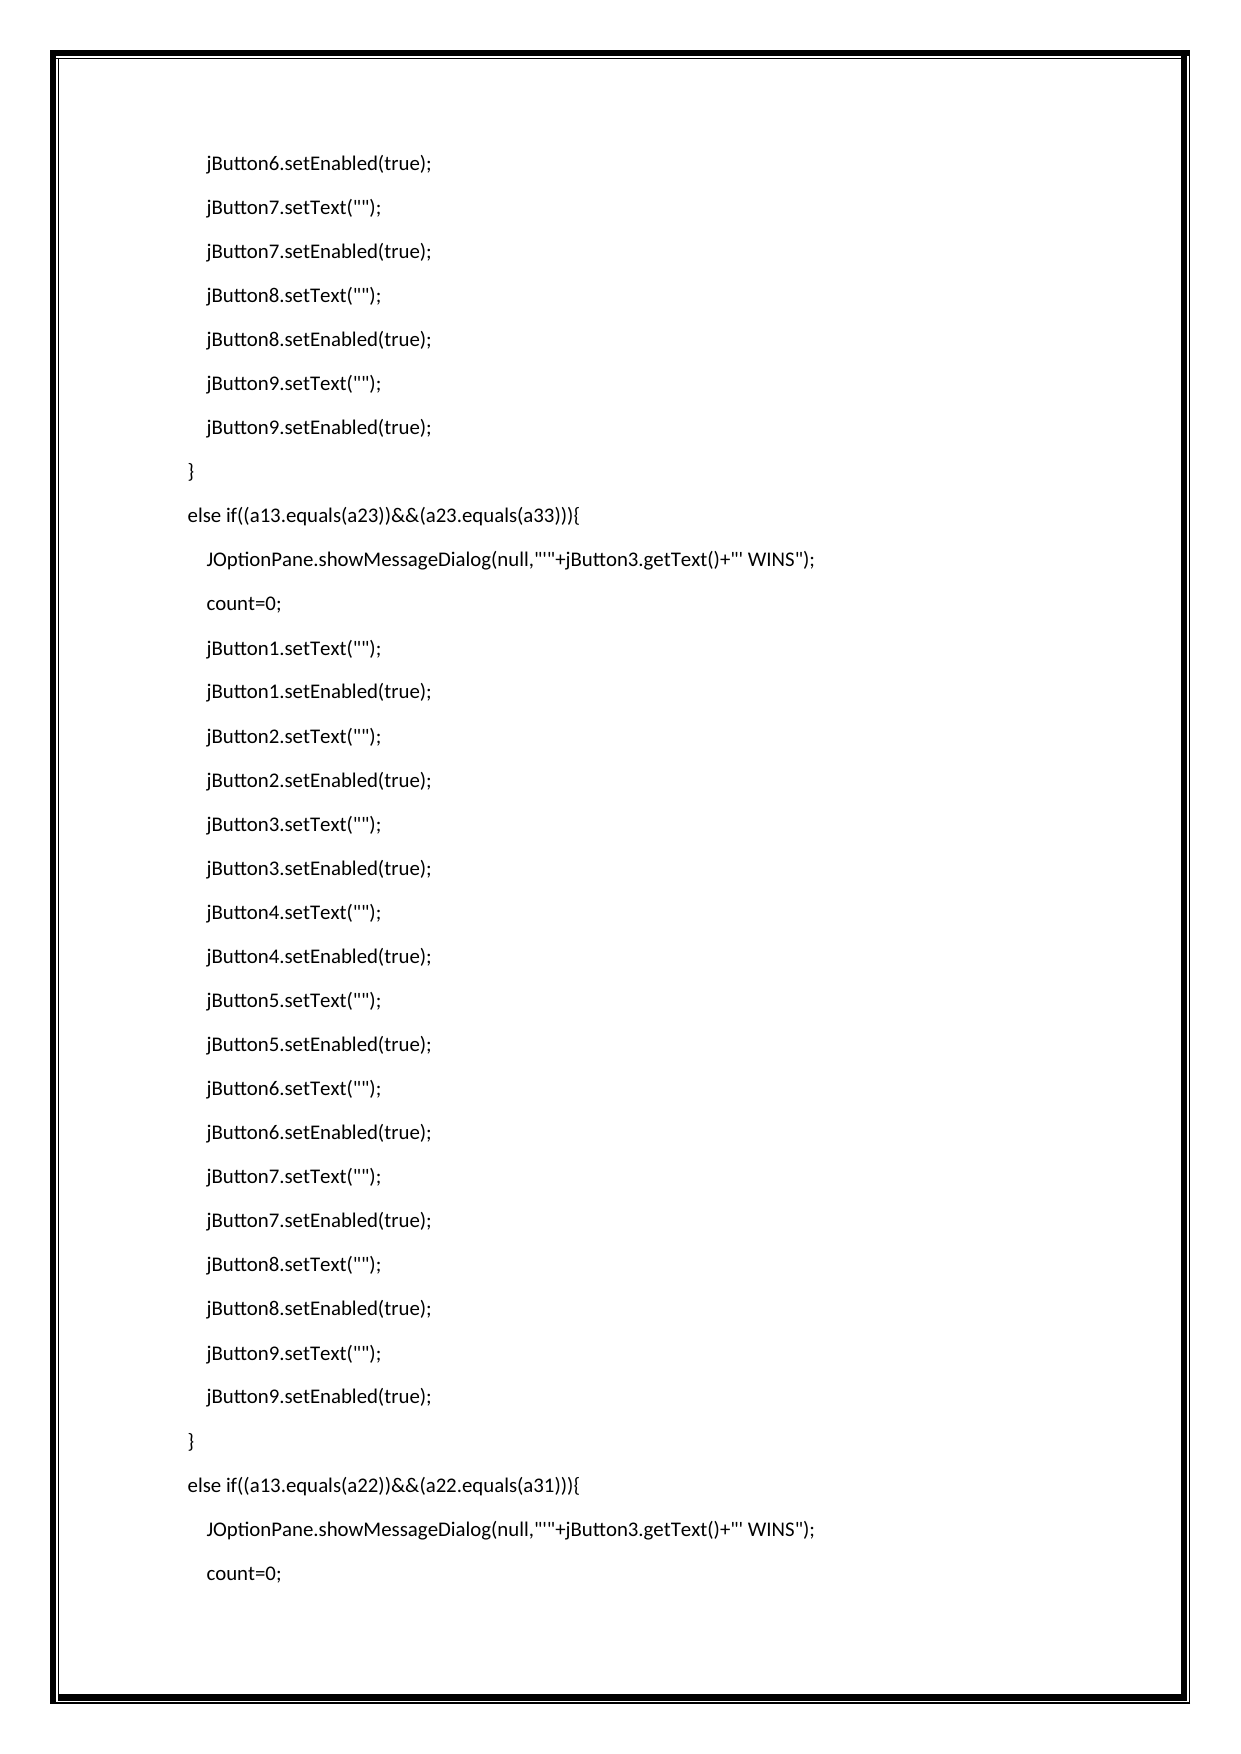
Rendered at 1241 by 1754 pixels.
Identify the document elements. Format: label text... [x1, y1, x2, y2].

text jButton9.setEnabled(true); [150, 414, 1090, 440]
text jButton7.setEnabled(true); [150, 1207, 1090, 1233]
text JOptionPane.showMessageDialog(null,"'"+jButton3.getText()+"' WINS"); [150, 1516, 1090, 1541]
text jButton3.setText(""); [150, 811, 1090, 836]
text jButton7.setText(""); [150, 1163, 1090, 1189]
text jButton9.setEnabled(true); [150, 1384, 1090, 1409]
text count=0; [150, 1560, 1090, 1585]
text } [150, 458, 1090, 484]
text jButton7.setEnabled(true); [150, 238, 1090, 263]
text jButton4.setEnabled(true); [150, 943, 1090, 968]
text jButton1.setEnabled(true); [150, 679, 1090, 704]
text jButton7.setText(""); [150, 194, 1090, 219]
text jButton6.setEnabled(true); [150, 1119, 1090, 1145]
text jButton2.setText(""); [150, 723, 1090, 748]
text jButton9.setText(""); [150, 1340, 1090, 1365]
text jButton8.setEnabled(true); [150, 1296, 1090, 1321]
text jButton6.setEnabled(true); [150, 150, 1090, 175]
text jButton5.setEnabled(true); [150, 1031, 1090, 1057]
text count=0; [150, 591, 1090, 616]
text jButton6.setText(""); [150, 1075, 1090, 1101]
text jButton2.setEnabled(true); [150, 767, 1090, 792]
text JOptionPane.showMessageDialog(null,"'"+jButton3.getText()+"' WINS"); [150, 547, 1090, 572]
text jButton5.setText(""); [150, 987, 1090, 1013]
text else if((a13.equals(a23))&&(a23.equals(a33))){ [150, 502, 1090, 528]
text jButton8.setText(""); [150, 282, 1090, 308]
text jButton1.setText(""); [150, 635, 1090, 660]
text jButton8.setEnabled(true); [150, 326, 1090, 352]
text jButton9.setText(""); [150, 370, 1090, 396]
text } [150, 1428, 1090, 1453]
text jButton4.setText(""); [150, 899, 1090, 924]
text else if((a13.equals(a22))&&(a22.equals(a31))){ [150, 1472, 1090, 1497]
text jButton3.setEnabled(true); [150, 855, 1090, 880]
text jButton8.setText(""); [150, 1252, 1090, 1277]
